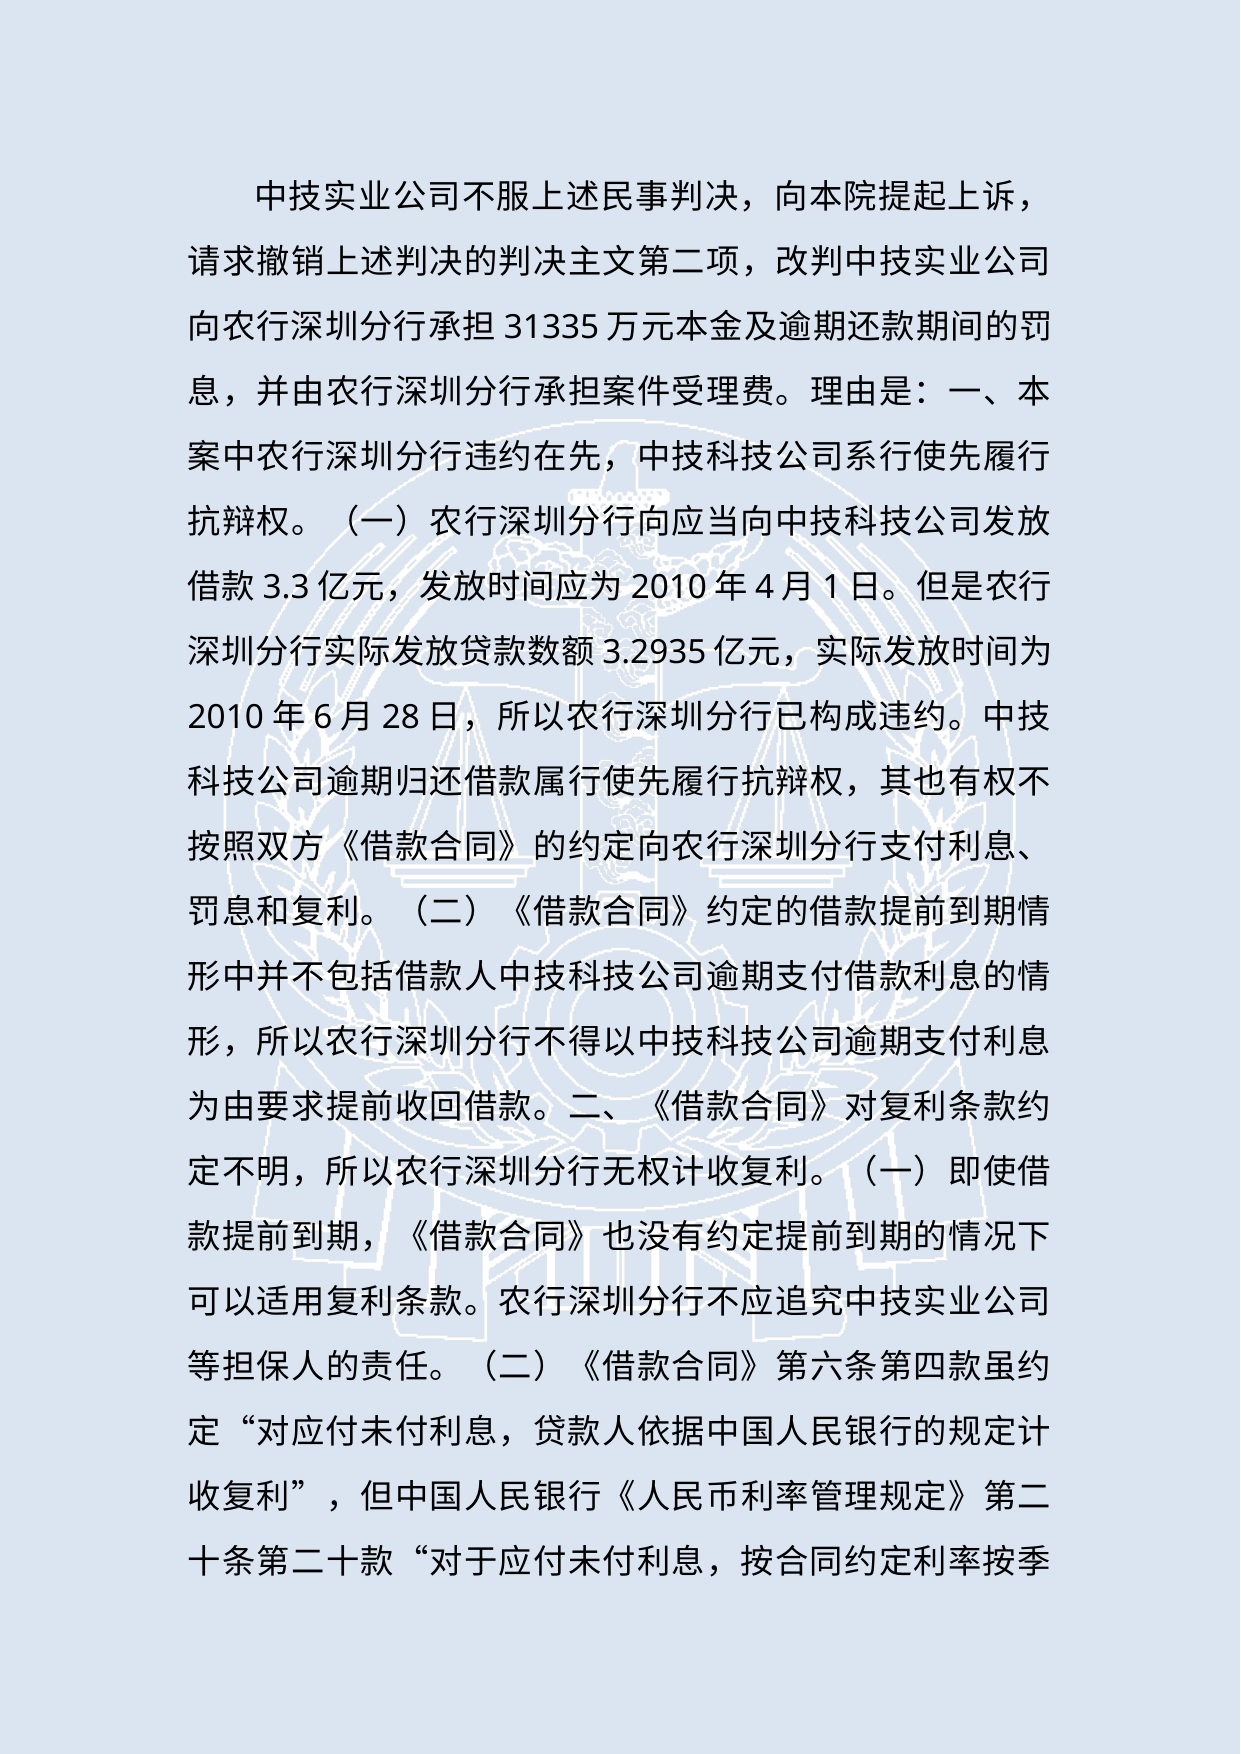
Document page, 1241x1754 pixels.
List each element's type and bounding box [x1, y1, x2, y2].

text [187, 162, 1053, 1592]
